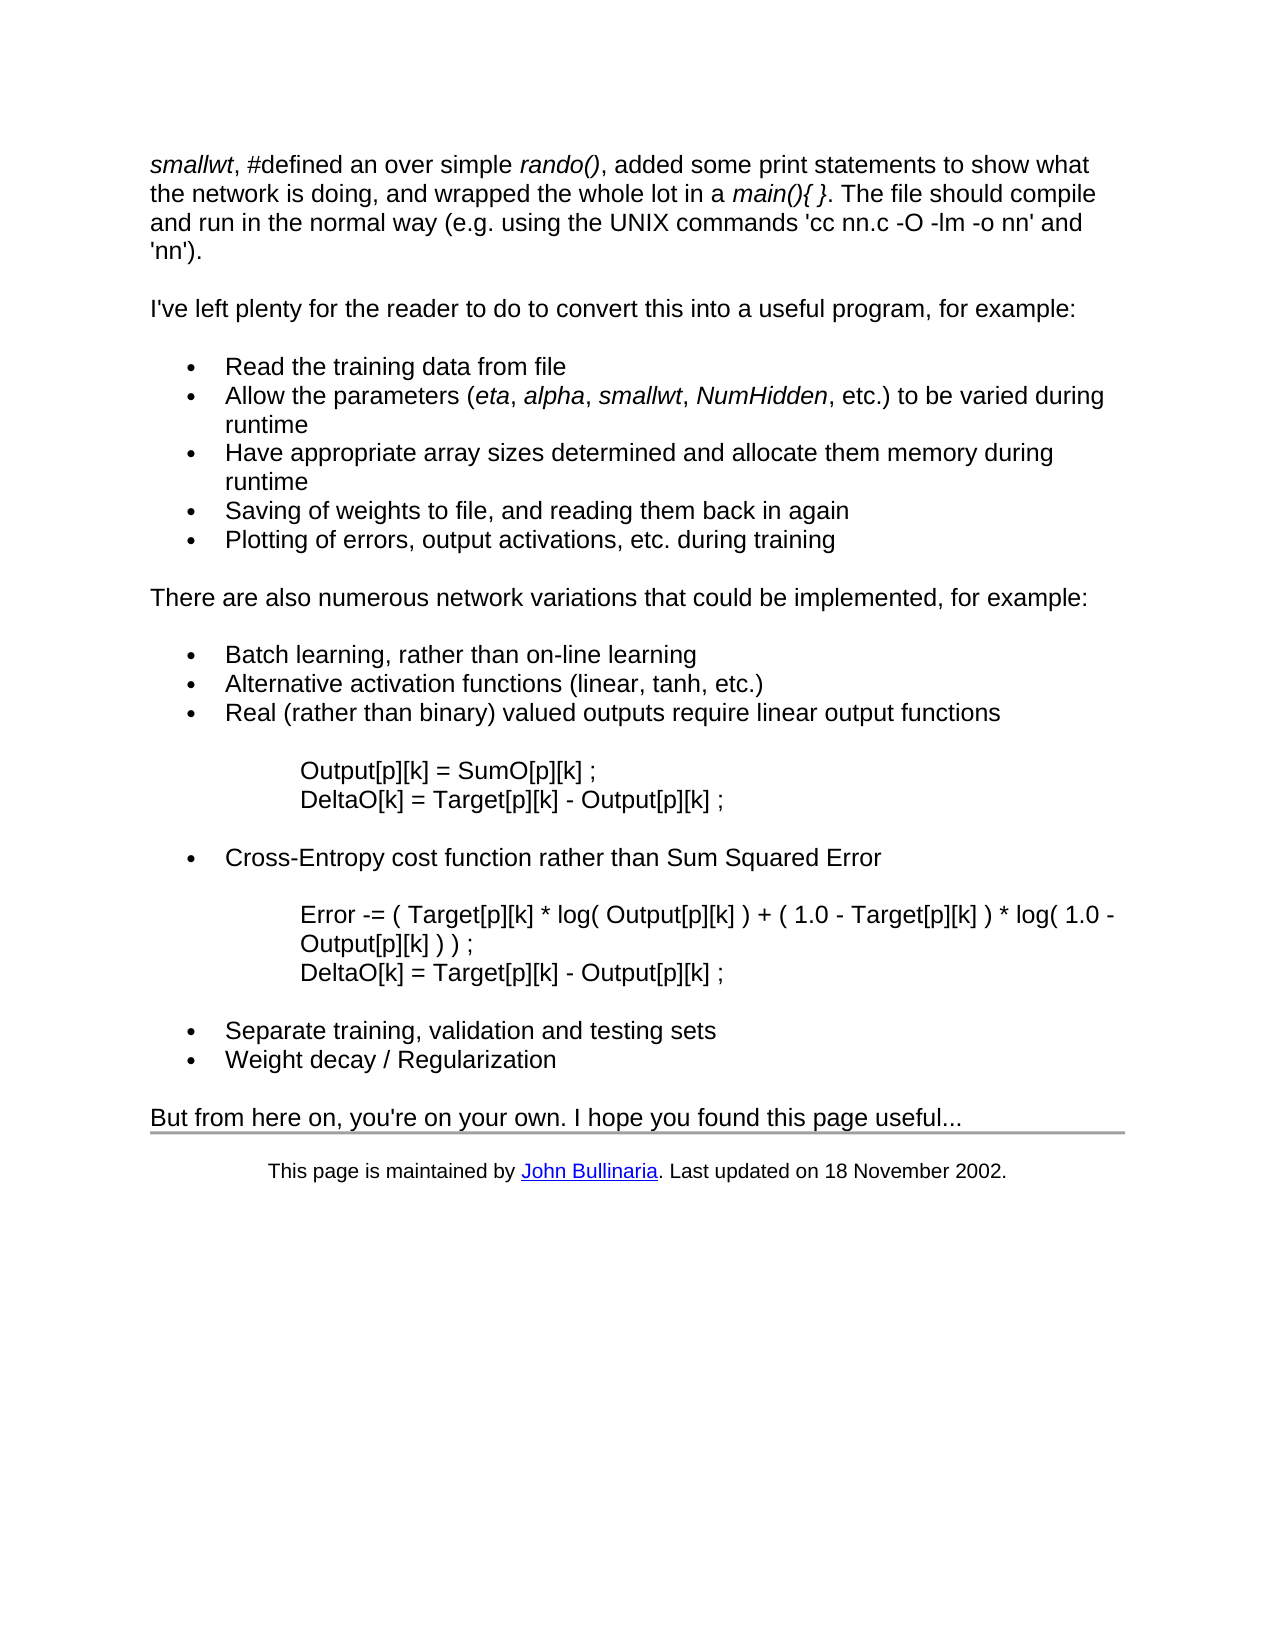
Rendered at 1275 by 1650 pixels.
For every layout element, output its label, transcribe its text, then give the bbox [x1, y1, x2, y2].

list Separate training, validation and testing sets [187, 1016, 1125, 1044]
text DeltaO[k] = Target[p][k] - Output[p][k] ; [300, 784, 1125, 813]
list Saving of weights to file, and reading them back in again [187, 496, 1125, 524]
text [150, 150, 1125, 265]
text There are also numerous network variations that could be implemented, for example: [150, 582, 1125, 611]
list Weight decay / Regularization [187, 1044, 1125, 1073]
list Real (rather than binary) valued outputs require linear output functions [187, 698, 1125, 727]
list Cross-Entropy cost function rather than Sum Squared Error [187, 842, 1125, 871]
list Read the training data from file [187, 352, 1125, 381]
text But from here on, you're on your own. I hope you found this page useful... [150, 1102, 1125, 1131]
text Output[p][k] = SumO[p][k] ; [300, 756, 1125, 784]
list Alternative activation functions (linear, tanh, etc.) [187, 669, 1125, 698]
text Error -= ( Target[p][k] * log( Output[p][k] ) + ( 1.0 - Target[p][k] ) * log( 1.0 - Output[p][k] ) ) ; [300, 900, 1125, 958]
list Batch learning, rather than on-line learning [187, 640, 1125, 669]
text I've left plenty for the reader to do to convert this into a useful program, for example: [150, 294, 1125, 323]
list Allow the parameters (eta, alpha, smallwt, NumHidden, etc.) to be varied during runtime [187, 381, 1125, 438]
text This page is maintained by John Bullinaria. Last updated on 18 November 2002. [150, 1159, 1125, 1183]
text DeltaO[k] = Target[p][k] - Output[p][k] ; [300, 958, 1125, 987]
list Plotting of errors, output activations, etc. during training [187, 524, 1125, 553]
list Have appropriate array sizes determined and allocate them memory during runtime [187, 438, 1125, 496]
